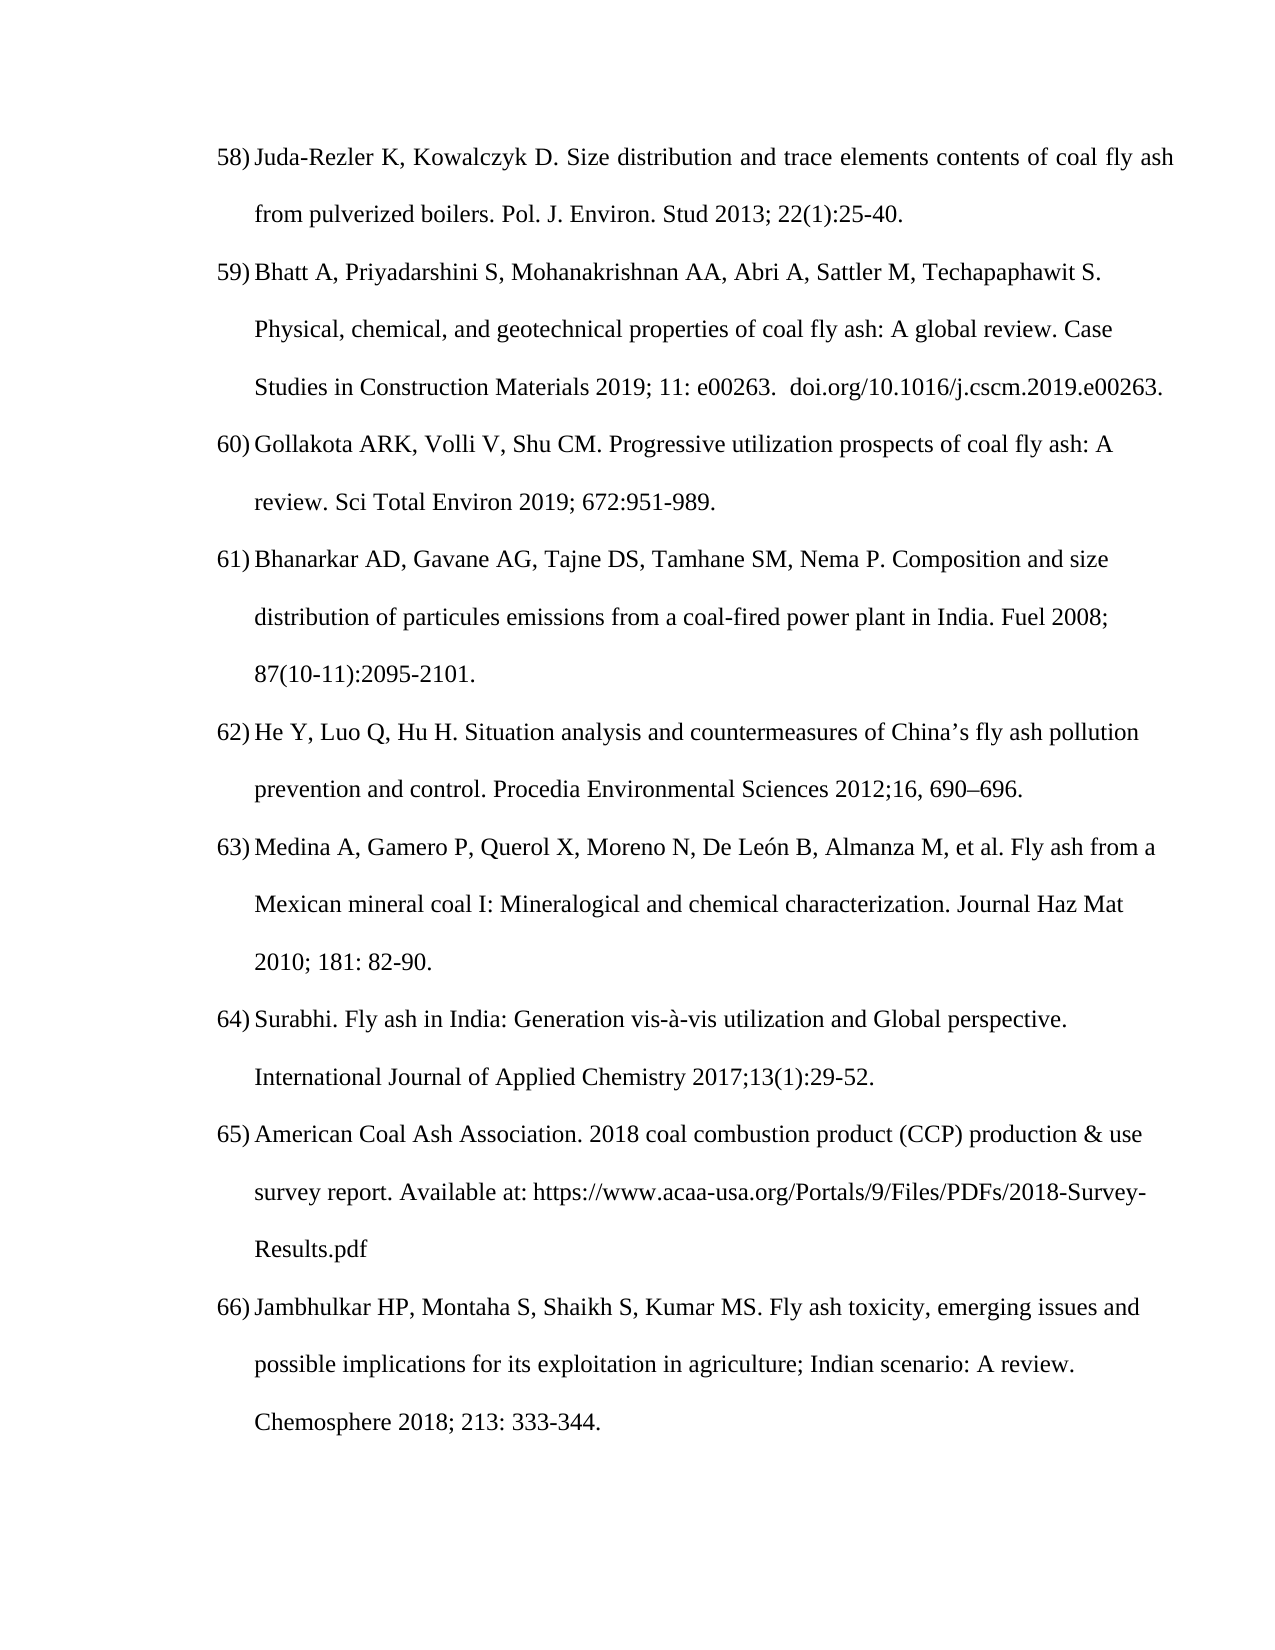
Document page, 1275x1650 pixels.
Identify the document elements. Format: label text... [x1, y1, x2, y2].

list He Y, Luo Q, Hu H. Situation analysis and countermeasures of China’s fly ash pollution prevention and control. Procedia Environmental Sciences 2012;16, 690–696. [217, 717, 1175, 803]
list Bhanarkar AD, Gavane AG, Tajne DS, Tamhane SM, Nema P. Composition and size distribution of particules emissions from a coal-fired power plant in India. Fuel 2008; 87(10-11):2095-2101. [217, 544, 1175, 688]
list Medina A, Gamero P, Querol X, Moreno N, De León B, Almanza M, et al. Fly ash from a Mexican mineral coal I: Mineralogical and chemical characterization. Journal Haz Mat 2010; 181: 82-90. [217, 832, 1175, 975]
list Gollakota ARK, Volli V, Shu CM. Progressive utilization prospects of coal fly ash: A review. Sci Total Environ 2019; 672:951-989. [217, 429, 1175, 515]
list Bhatt A, Priyadarshini S, Mohanakrishnan AA, Abri A, Sattler M, Techapaphawit S. Physical, chemical, and geotechnical properties of coal fly ash: A global review. Case Studies in Construction Materials 2019; 11: e00263. doi.org/10.1016/j.cscm.2019.e00263. [217, 257, 1175, 400]
list Surabhi. Fly ash in India: Generation vis-à-vis utilization and Global perspective. International Journal of Applied Chemistry 2017;13(1):29-52. [217, 1004, 1175, 1090]
list Juda-Rezler K, Kowalczyk D. Size distribution and trace elements contents of coal fly ash from pulverized boilers. Pol. J. Environ. Stud 2013; 22(1):25-40. [217, 142, 1175, 228]
list Jambhulkar HP, Montaha S, Shaikh S, Kumar MS. Fly ash toxicity, emerging issues and possible implications for its exploitation in agriculture; Indian scenario: A review. Chemosphere 2018; 213: 333-344. [217, 1292, 1175, 1436]
list American Coal Ash Association. 2018 coal combustion product (CCP) production & use survey report. Available at: https://www.acaa-usa.org/Portals/9/Files/PDFs/2018-Survey-Results.pdf [217, 1119, 1175, 1263]
